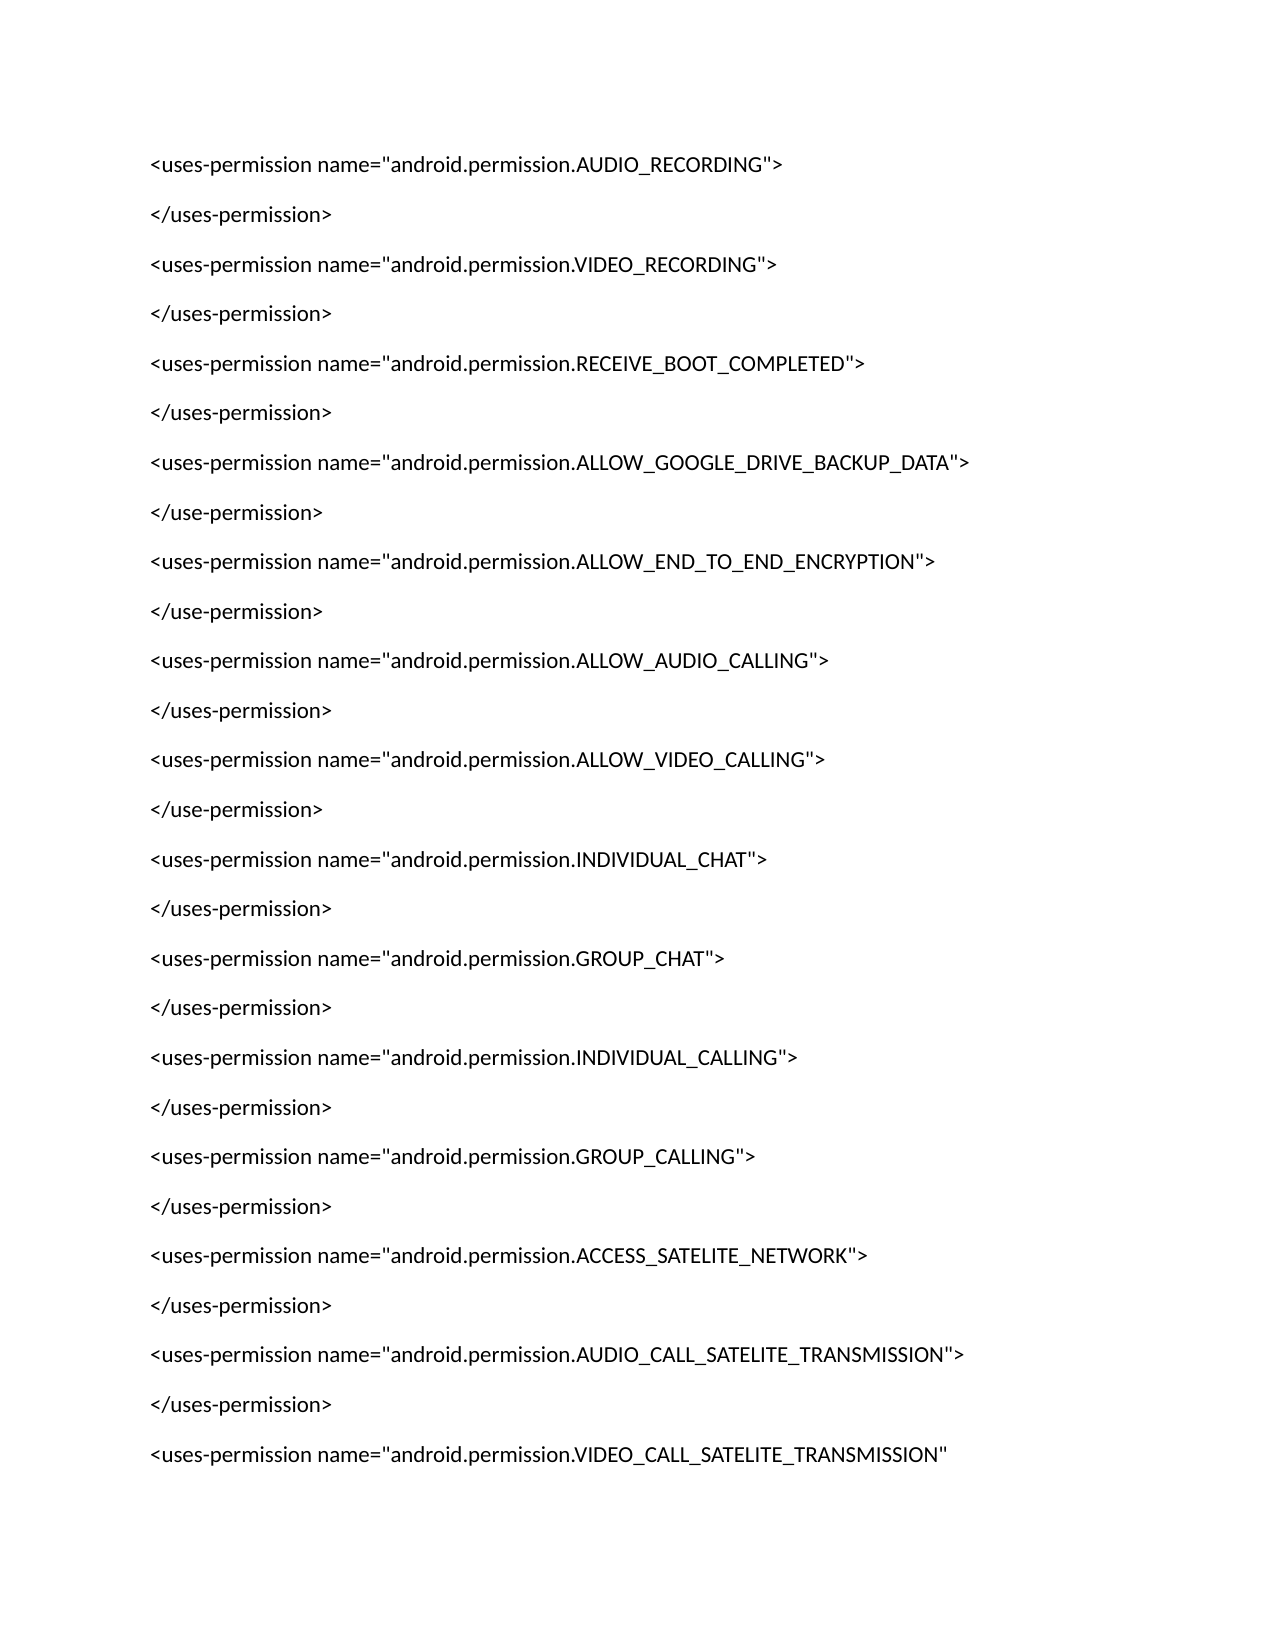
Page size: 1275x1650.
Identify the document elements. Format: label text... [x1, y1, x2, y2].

text <uses-permission name="android.permission.ALLOW_GOOGLE_DRIVE_BACKUP_DATA"> [150, 447, 1125, 476]
text <uses-permission name="android.permission.AUDIO_CALL_SATELITE_TRANSMISSION"> [150, 1340, 1125, 1369]
text <uses-permission name="android.permission.ALLOW_VIDEO_CALLING"> [150, 745, 1125, 774]
text </uses-permission> [150, 1092, 1125, 1121]
text <uses-permission name="android.permission.VIDEO_RECORDING"> [150, 249, 1125, 278]
text <uses-permission name="android.permission.GROUP_CALLING"> [150, 1142, 1125, 1170]
text <uses-permission name="android.permission.INDIVIDUAL_CALLING"> [150, 1042, 1125, 1071]
text </use-permission> [150, 497, 1125, 526]
text </uses-permission> [150, 1191, 1125, 1220]
text <uses-permission name="android.permission.RECEIVE_BOOT_COMPLETED"> [150, 348, 1125, 377]
text </uses-permission> [150, 993, 1125, 1022]
text <uses-permission name="android.permission.GROUP_CHAT"> [150, 943, 1125, 972]
text </use-permission> [150, 794, 1125, 823]
text <uses-permission name="android.permission.ACCESS_SATELITE_NETWORK"> [150, 1241, 1125, 1269]
text </uses-permission> [150, 1290, 1125, 1319]
text </uses-permission> [150, 398, 1125, 427]
text <uses-permission name="android.permission.AUDIO_RECORDING"> [150, 150, 1125, 179]
text </use-permission> [150, 596, 1125, 625]
text </uses-permission> [150, 1389, 1125, 1418]
text <uses-permission name="android.permission.ALLOW_AUDIO_CALLING"> [150, 646, 1125, 674]
text <uses-permission name="android.permission.INDIVIDUAL_CHAT"> [150, 844, 1125, 873]
text </uses-permission> [150, 299, 1125, 327]
text <uses-permission name="android.permission.VIDEO_CALL_SATELITE_TRANSMISSION" [150, 1439, 1125, 1468]
text </uses-permission> [150, 894, 1125, 922]
text <uses-permission name="android.permission.ALLOW_END_TO_END_ENCRYPTION"> [150, 547, 1125, 575]
text </uses-permission> [150, 695, 1125, 724]
text </uses-permission> [150, 199, 1125, 228]
